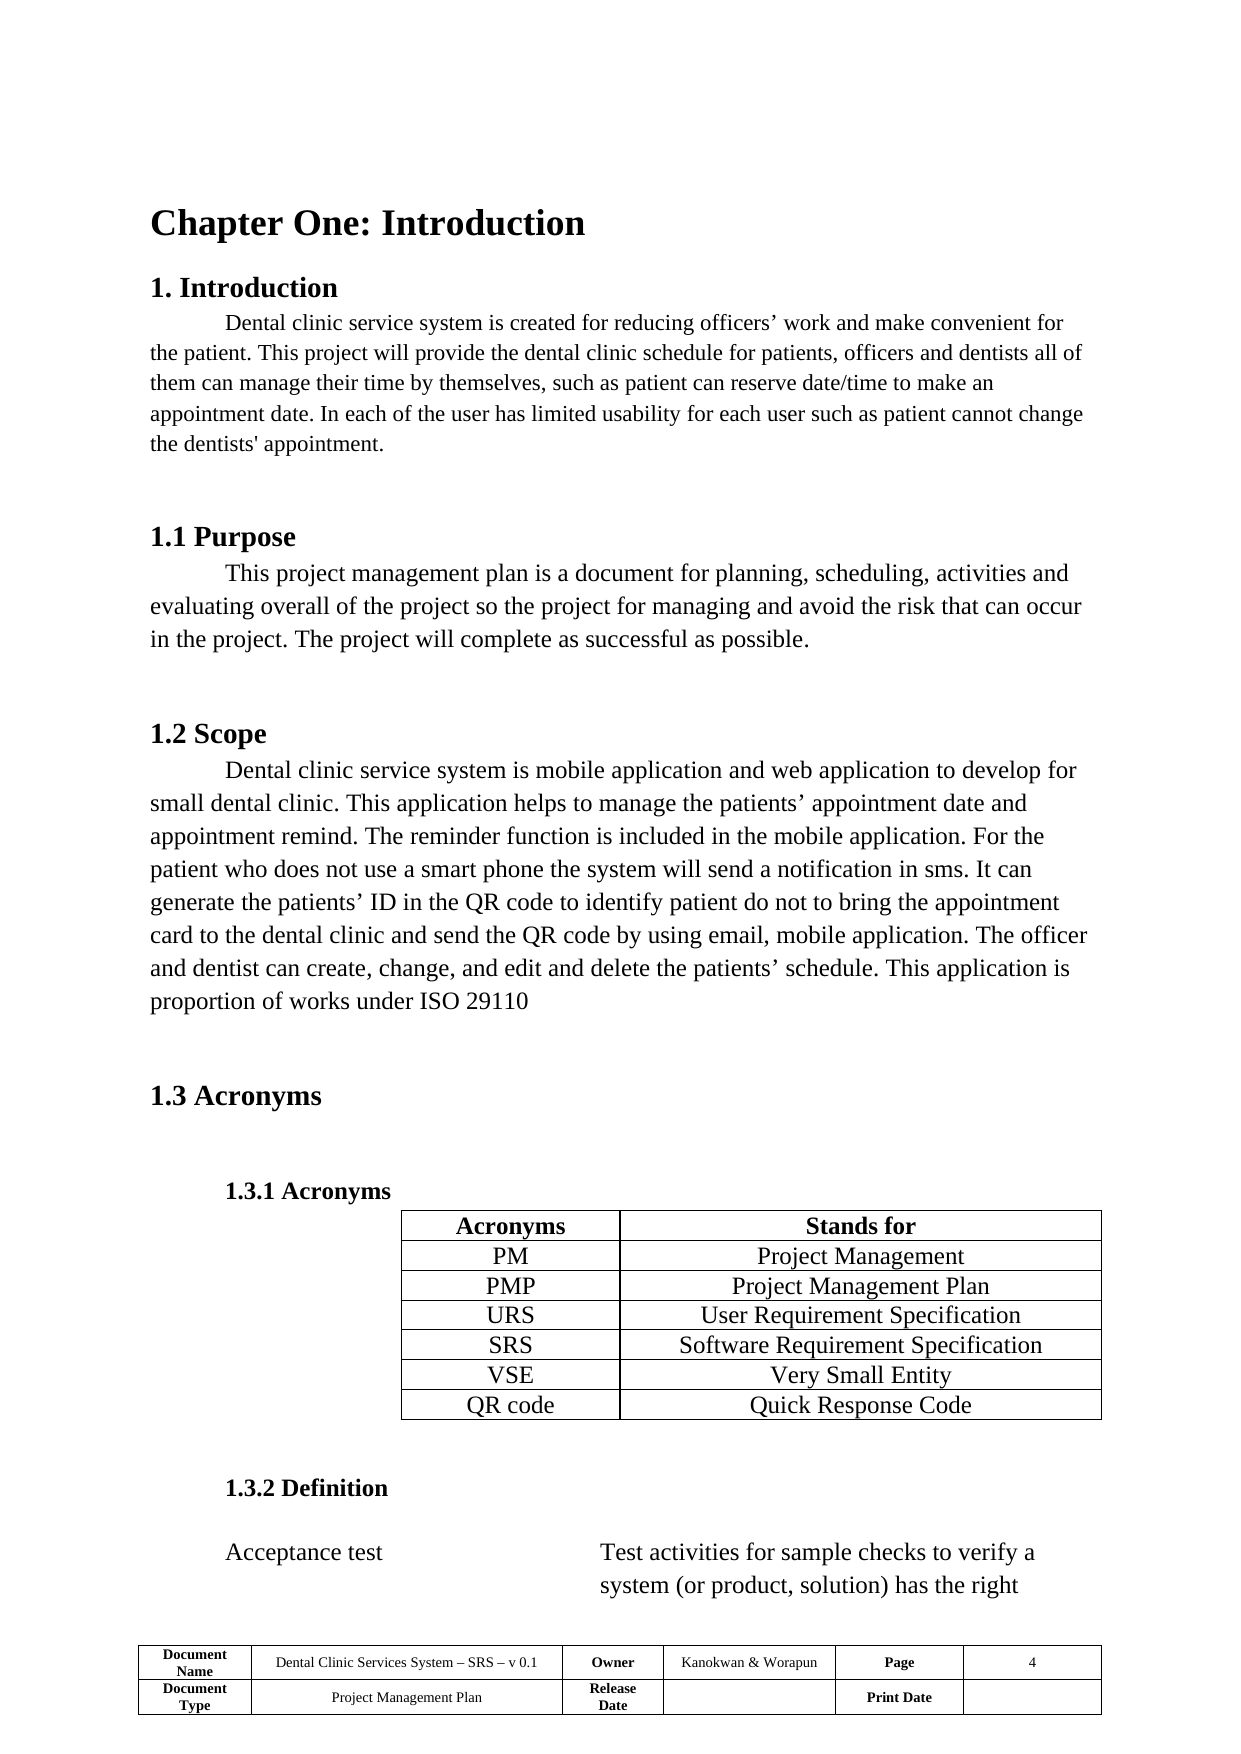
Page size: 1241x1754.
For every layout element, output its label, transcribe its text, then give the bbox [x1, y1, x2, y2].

table_cell Software Requirement Specification [621, 1330, 1101, 1359]
subtitle 1.3.2 Definition [150, 1473, 1090, 1502]
text This project management plan is a document for planning, scheduling, activities and evaluating overall of the project so the project for managing and avoid the risk that can occur in the project. The project will complete as successful as possible. [150, 558, 1090, 653]
table_header Acronyms [402, 1211, 619, 1240]
table_cell User Requirement Specification [621, 1301, 1101, 1329]
table_cell QR code [402, 1390, 619, 1419]
table_cell SRS [402, 1330, 619, 1359]
table_header Stands for [621, 1211, 1101, 1240]
subtitle Chapter One: Introduction [150, 200, 1090, 243]
table_cell Quick Response Code [621, 1390, 1101, 1419]
subtitle 1. Introduction [150, 270, 1090, 304]
table_cell URS [402, 1301, 619, 1329]
subtitle 1.1 Purpose [150, 519, 1090, 553]
subtitle 1.3.1 Acronyms [150, 1176, 1090, 1205]
text Dental clinic service system is mobile application and web application to develop for small dental clinic. This application helps to manage the patients’ appointment date and appointment remind. The reminder function is included in the mobile application. For the patient who does not use a smart phone the system will send a notification in sms. It can generate the patients’ ID in the QR code to identify patient do not to bring the appointment card to the dental clinic and send the QR code by using email, mobile application. The officer and dentist can create, change, and edit and delete the patients’ schedule. This application is proportion of works under ISO 29110 [150, 755, 1090, 1015]
table_cell VSE [402, 1360, 619, 1389]
table_cell Project Management [621, 1241, 1101, 1270]
subtitle 1.3 Acronyms [150, 1078, 1090, 1112]
text Dental clinic service system is created for reducing officers’ work and make convenient for the patient. This project will provide the dental clinic schedule for patients, officers and dentists all of them can manage their time by themselves, such as patient can reserve date/time to make an appointment date. In each of the user has limited usability for each user such as patient cannot change the dentists' appointment. [150, 309, 1090, 456]
table_cell PMP [402, 1271, 619, 1299]
table_cell PM [402, 1241, 619, 1270]
table_cell Very Small Entity [621, 1360, 1101, 1389]
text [225, 1537, 1090, 1599]
subtitle 1.2 Scope [150, 716, 1090, 750]
table_cell Project Management Plan [621, 1271, 1101, 1299]
